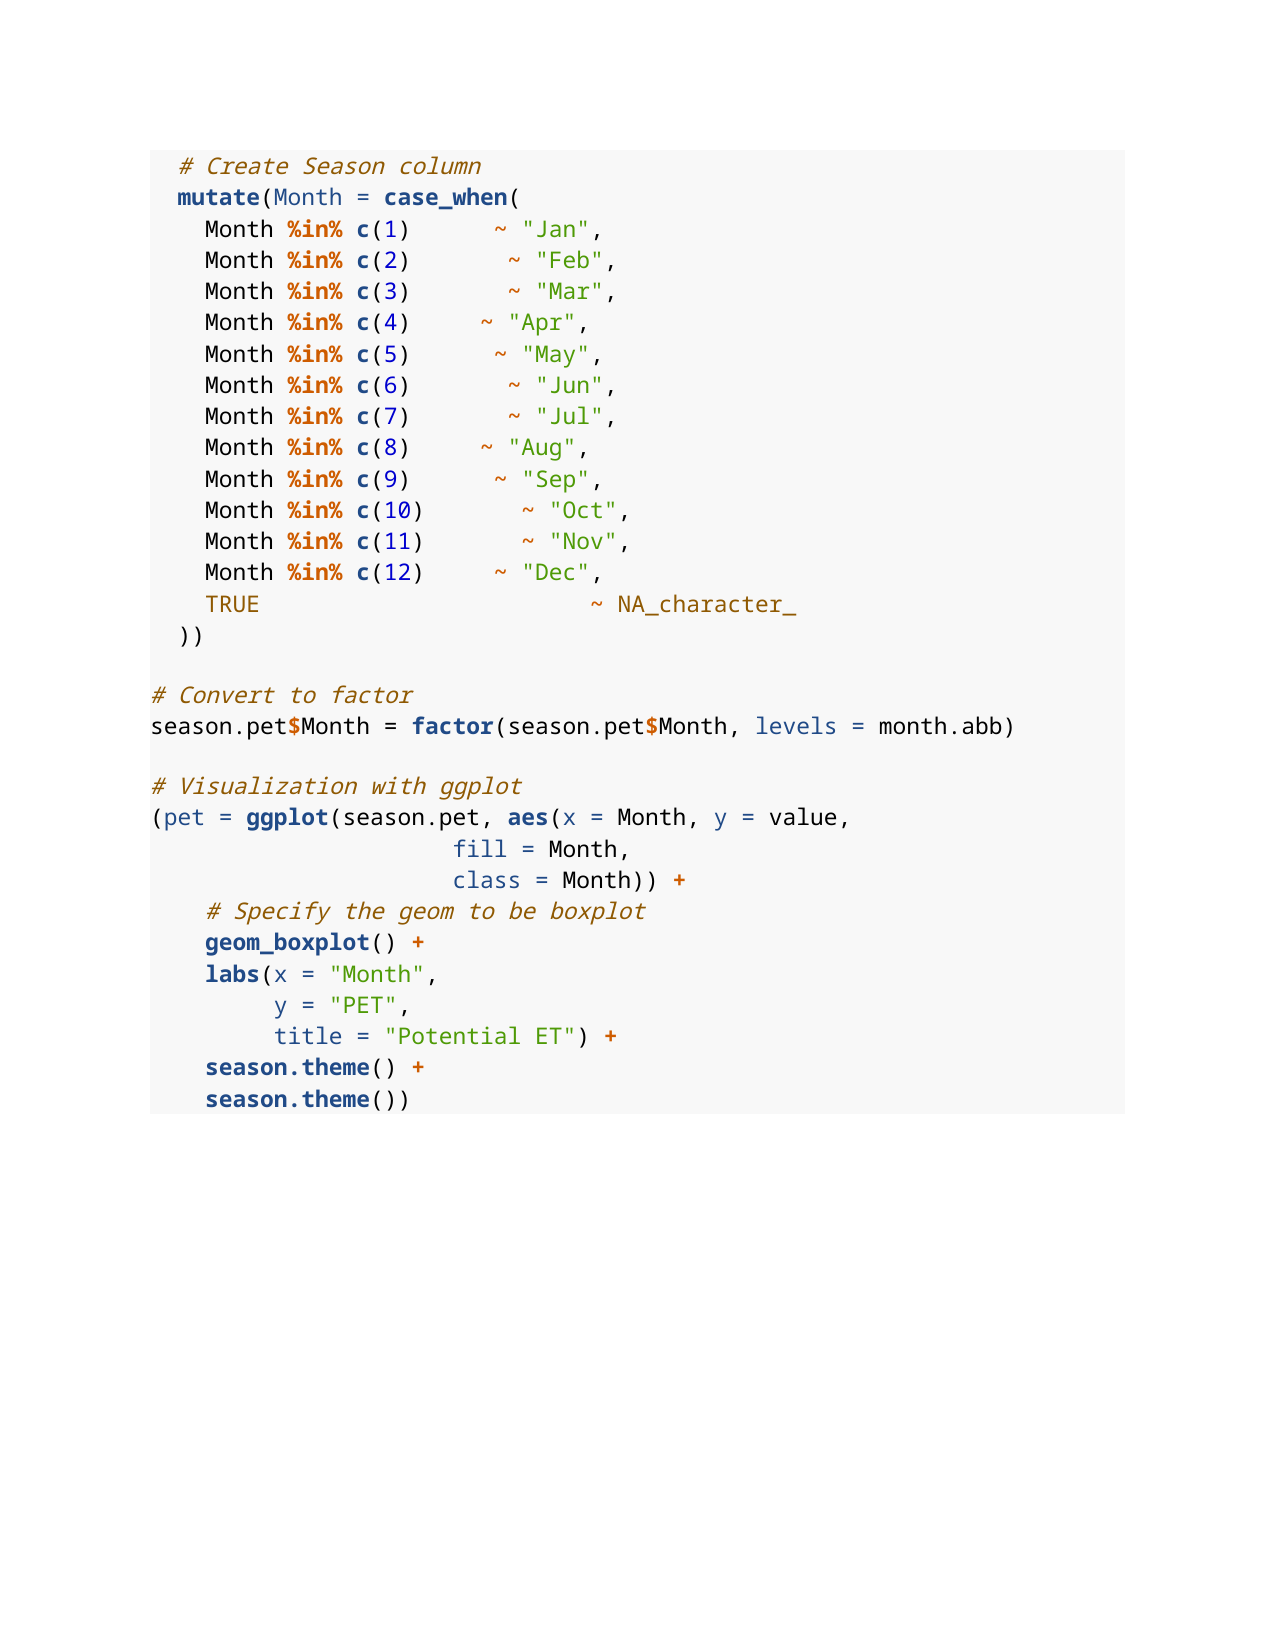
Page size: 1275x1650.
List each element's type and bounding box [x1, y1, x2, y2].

text [150, 150, 1125, 1114]
